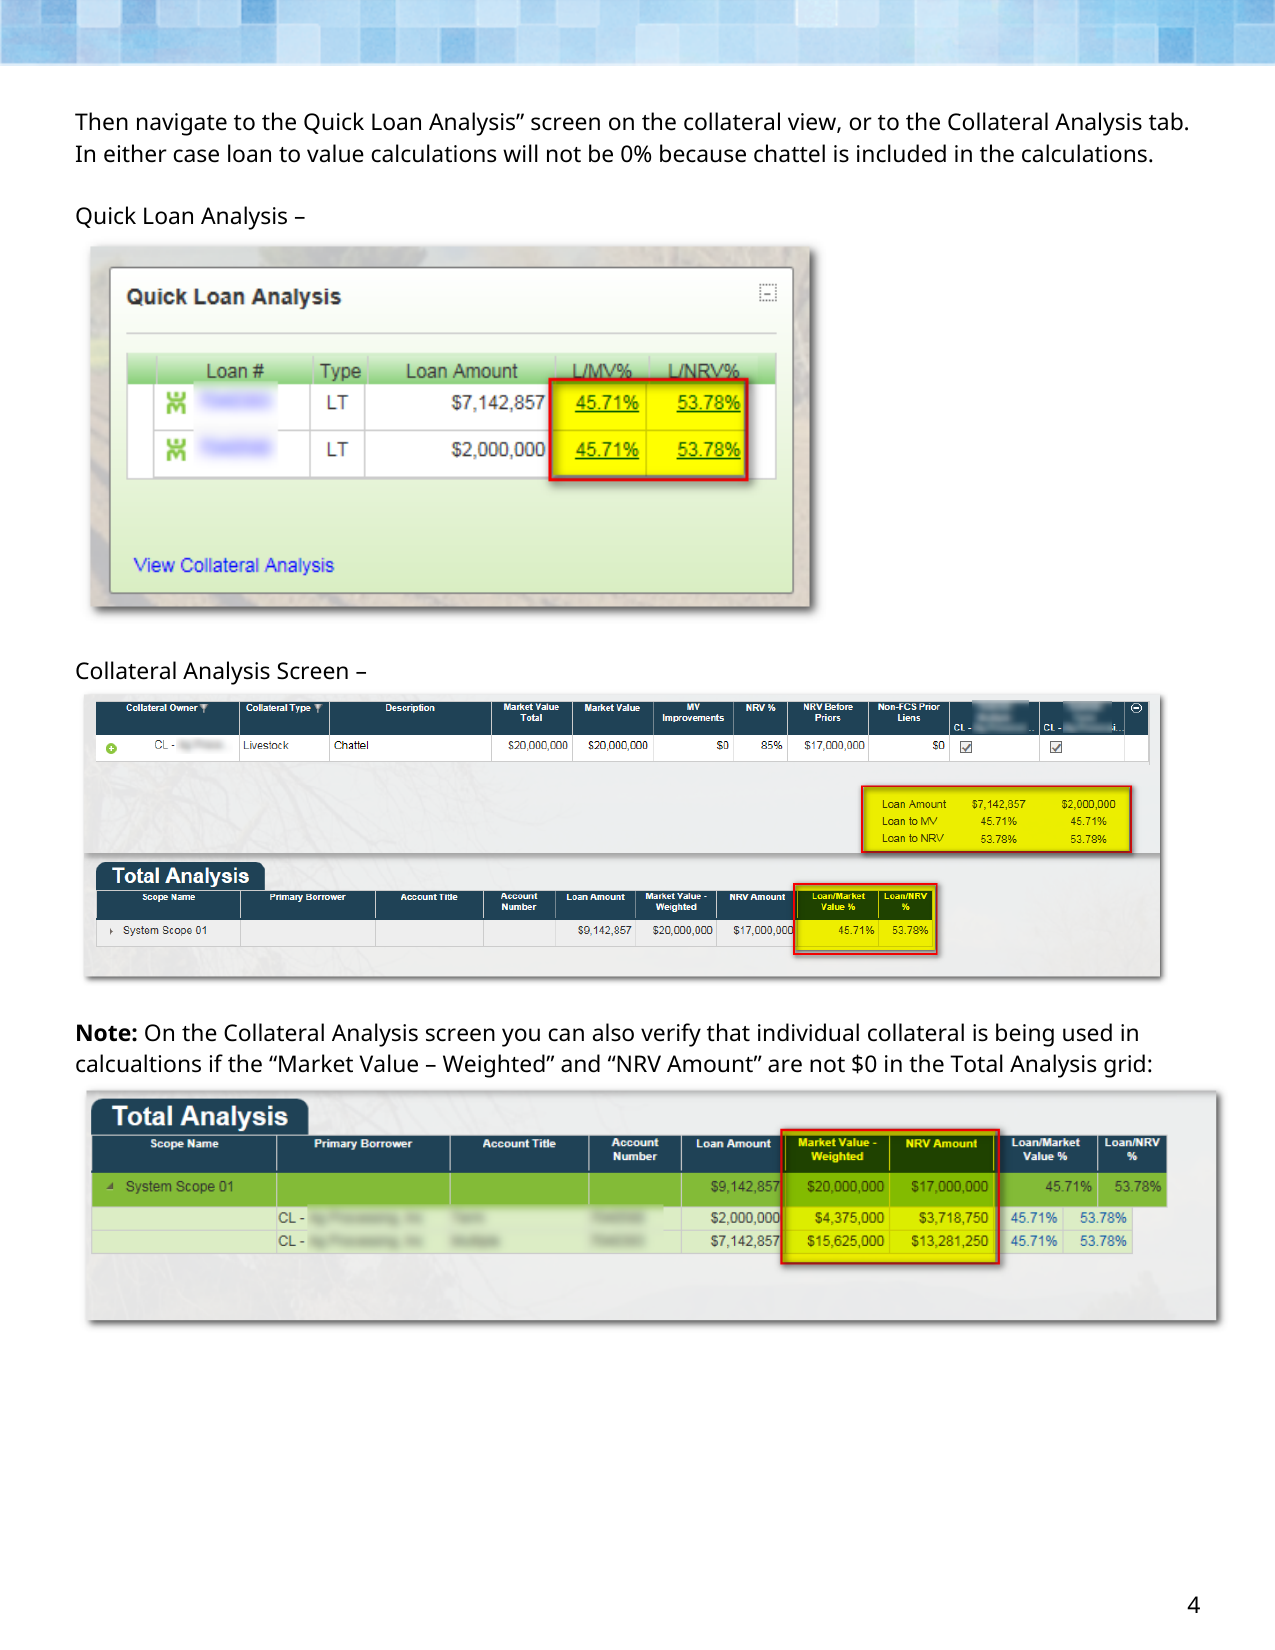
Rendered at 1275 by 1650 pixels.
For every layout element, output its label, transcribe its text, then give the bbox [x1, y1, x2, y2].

text Quick Loan Analysis – [75, 200, 1200, 231]
picture [75, 231, 827, 624]
text Then navigate to the Quick Loan Analysis” screen on the collateral view, or to the Collateral Analysis tab. In either case loan to value calculations will not be 0% because chattel is included in the calculations. [75, 106, 1200, 169]
text Note: On the Collateral Analysis screen you can also verify that individual collateral is being used in calcualtions if the “Market Value – Weighted” and “NRV Amount” are not $0 in the Total Analysis grid: [75, 1017, 1200, 1079]
picture [0, 0, 1275, 66]
picture [75, 1079, 1229, 1333]
text Collateral Analysis Screen – [75, 654, 1200, 686]
picture [75, 685, 1168, 986]
